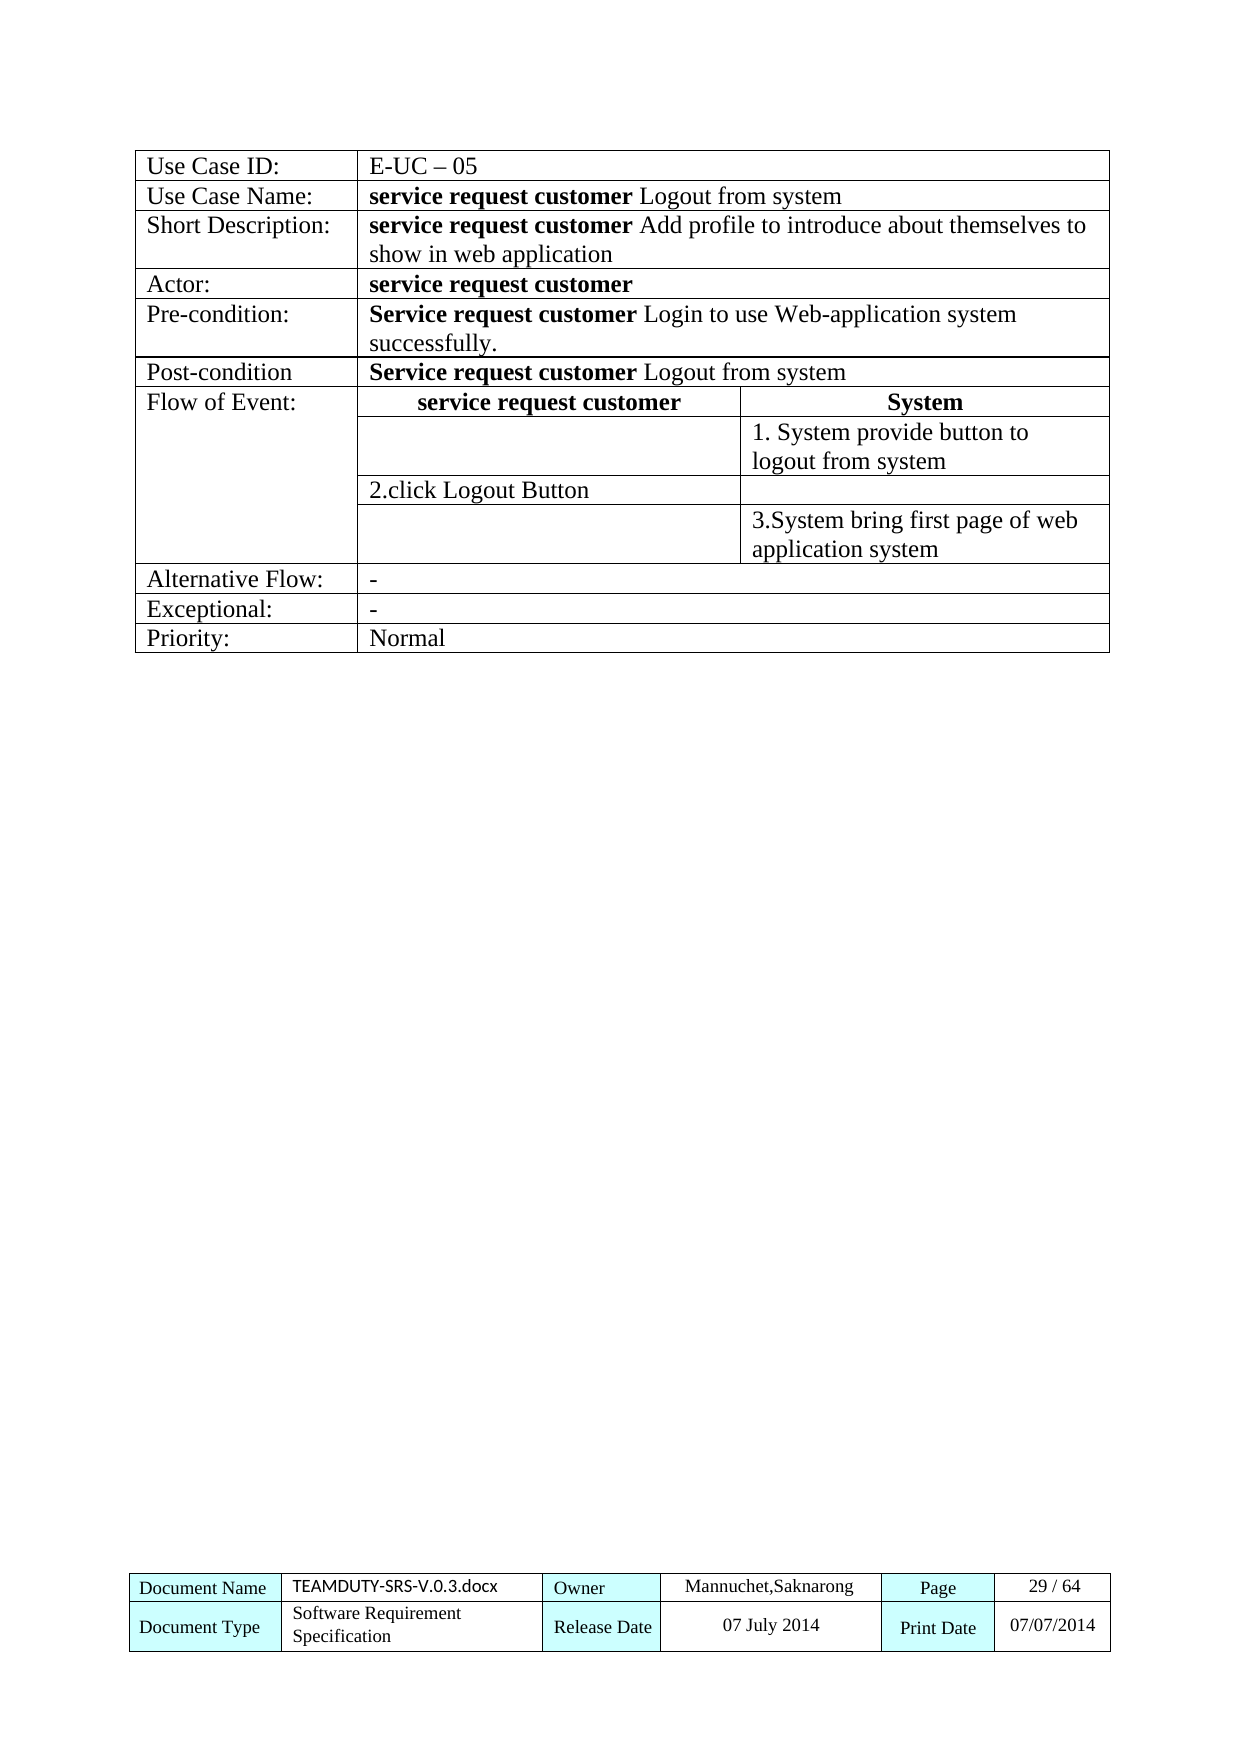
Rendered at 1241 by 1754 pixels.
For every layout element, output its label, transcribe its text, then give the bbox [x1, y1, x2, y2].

table_cell Service request customer Login to use Web-application system successfully. [358, 299, 1109, 356]
table_header Use Case ID: [136, 151, 357, 180]
table_cell Normal [358, 624, 1109, 652]
table_cell [358, 417, 740, 474]
table_cell service request customer Logout from system [358, 181, 1109, 209]
table_cell service request customer Add profile to introduce about themselves to show in web application [358, 211, 1109, 268]
table_cell Alternative Flow: [136, 564, 357, 593]
table_cell - [358, 564, 1109, 593]
table_cell service request customer [358, 269, 1109, 298]
table_cell System [741, 387, 1109, 416]
table_cell [358, 505, 740, 563]
table_cell Exceptional: [136, 594, 357, 622]
table_cell Short Description: [136, 211, 357, 268]
table_cell Actor: [136, 269, 357, 298]
table_header E-UC – 05 [358, 151, 1109, 180]
table_cell Priority: [136, 624, 357, 652]
table_cell Pre-condition: [136, 299, 357, 356]
table_cell 2.click Logout Button [358, 476, 740, 504]
table_cell Service request customer Logout from system [358, 358, 1109, 386]
table_cell - [358, 594, 1109, 622]
table_cell service request customer [358, 387, 740, 416]
table_cell 1. System provide button to logout from system [741, 417, 1109, 474]
table_cell [741, 476, 1109, 504]
table_cell 3.System bring first page of web application system [741, 505, 1109, 563]
table_cell Flow of Event: [136, 387, 357, 563]
table_cell Post-condition [136, 358, 357, 386]
table_cell Use Case Name: [136, 181, 357, 209]
